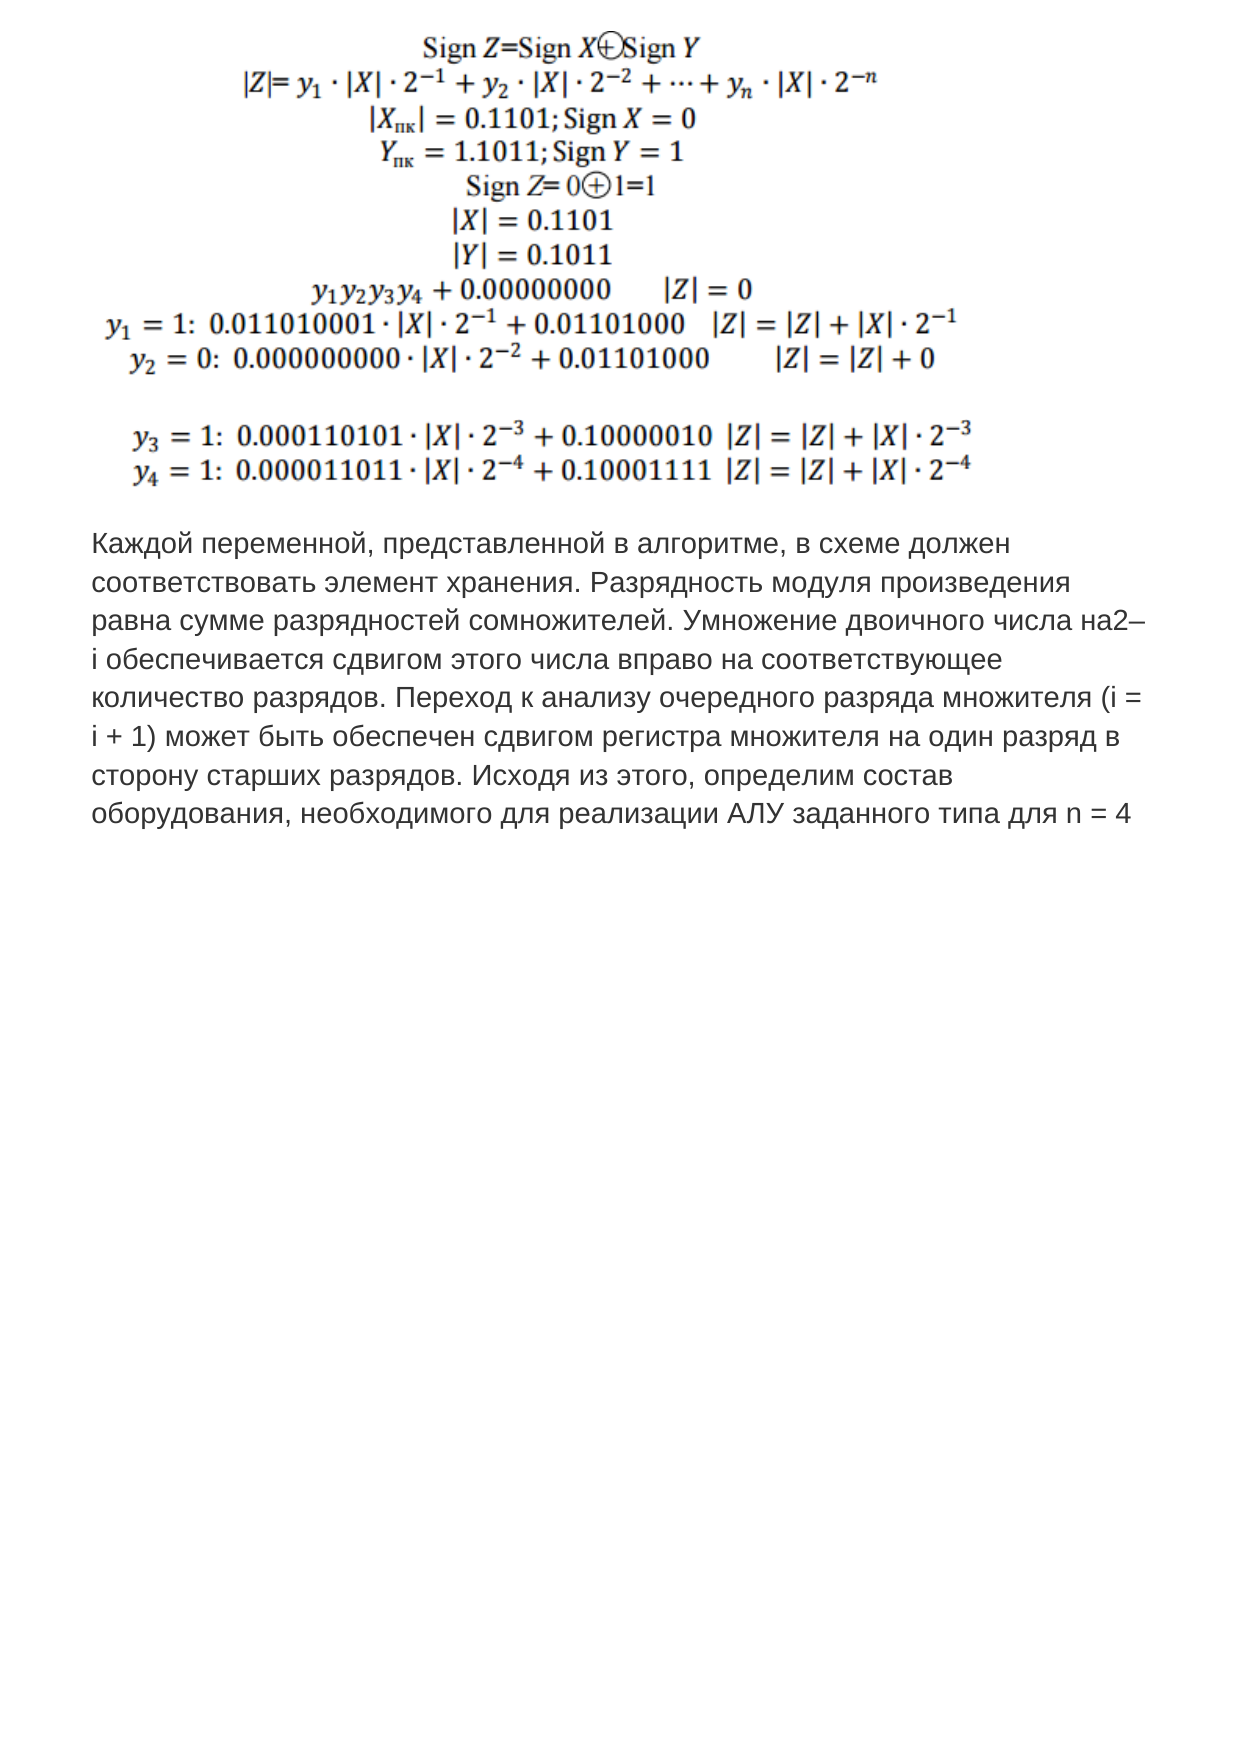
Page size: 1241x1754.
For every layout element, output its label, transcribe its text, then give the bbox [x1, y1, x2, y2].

text Каждой переменной, представленной в алгоритме, в схеме должен соответствовать элемент хранения. Разрядность модуля произведения равна сумме разрядностей сомножителей. Умножение двоичного числа на2– i обеспечивается сдвигом этого числа вправо на соответствующее количество разрядов. Переход к анализу очередного разряда множителя (i = i + 1) может быть обеспечен сдвигом регистра множителя на один разряд в сторону старших разрядов. Исходя из этого, определим состав оборудования, необходимого для реализации АЛУ заданного типа для n = 4 [91, 526, 1151, 829]
picture [123, 419, 983, 491]
picture [99, 31, 964, 376]
